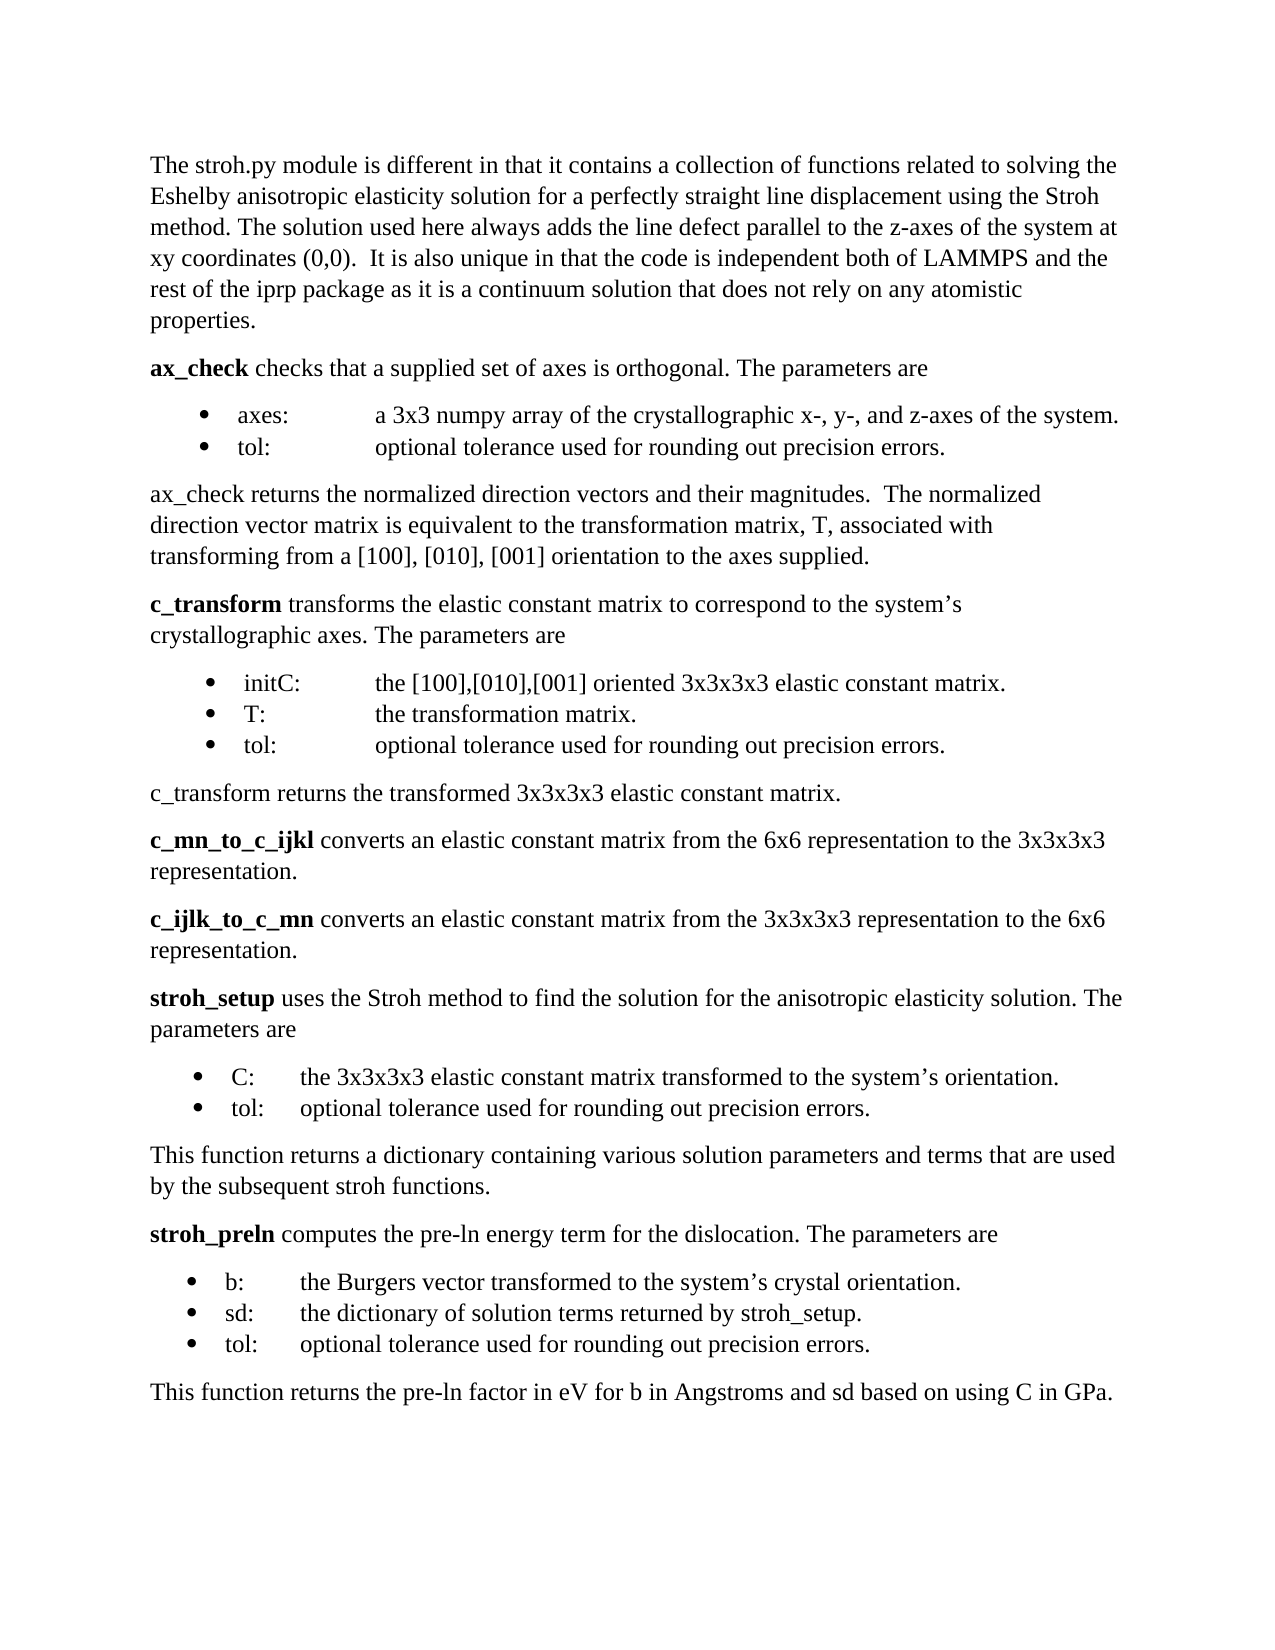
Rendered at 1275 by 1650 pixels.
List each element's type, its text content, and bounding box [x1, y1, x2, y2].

list b: the Burgers vector transformed to the system’s crystal orientation. [187, 1267, 1125, 1296]
text c_mn_to_c_ijkl converts an elastic constant matrix from the 6x6 representation to the 3x3x3x3 representation. [150, 825, 1125, 885]
text The stroh.py module is different in that it contains a collection of functions related to solving the Eshelby anisotropic elasticity solution for a perfectly straight line displacement using the Stroh method. The solution used here always adds the line defect parallel to the z-axes of the system at xy coordinates (0,0). It is also unique in that the code is independent both of LAMMPS and the rest of the iprp package as it is a continuum solution that does not rely on any atomistic properties. [150, 150, 1125, 334]
text ax_check checks that a supplied set of axes is orthogonal. The parameters are [150, 353, 1125, 382]
text stroh_setup uses the Stroh method to find the solution for the anisotropic elasticity solution. The parameters are [150, 983, 1125, 1043]
text This function returns the pre-ln factor in eV for b in Angstroms and sd based on using C in GPa. [150, 1377, 1125, 1405]
text This function returns a dictionary containing various solution parameters and terms that are used by the subsequent stroh functions. [150, 1140, 1125, 1200]
text c_ijlk_to_c_mn converts an elastic constant matrix from the 3x3x3x3 representation to the 6x6 representation. [150, 904, 1125, 964]
list tol: optional tolerance used for rounding out precision errors. [200, 432, 1125, 460]
list sd: the dictionary of solution terms returned by stroh_setup. [187, 1298, 1125, 1327]
list initC: the [100],[010],[001] oriented 3x3x3x3 elastic constant matrix. [206, 668, 1125, 697]
text c_transform transforms the elastic constant matrix to correspond to the system’s crystallographic axes. The parameters are [150, 589, 1125, 649]
list tol: optional tolerance used for rounding out precision errors. [206, 730, 1125, 759]
text c_transform returns the transformed 3x3x3x3 elastic constant matrix. [150, 778, 1125, 806]
text ax_check returns the normalized direction vectors and their magnitudes. The normalized direction vector matrix is equivalent to the transformation matrix, T, associated with transforming from a [100], [010], [001] orientation to the axes supplied. [150, 479, 1125, 570]
list tol: optional tolerance used for rounding out precision errors. [194, 1093, 1125, 1121]
list C: the 3x3x3x3 elastic constant matrix transformed to the system’s orientation. [194, 1062, 1125, 1090]
list tol: optional tolerance used for rounding out precision errors. [187, 1329, 1125, 1358]
list T: the transformation matrix. [206, 699, 1125, 728]
text stroh_preln computes the pre-ln energy term for the dislocation. The parameters are [150, 1219, 1125, 1248]
list axes: a 3x3 numpy array of the crystallographic x-, y-, and z-axes of the system. [200, 401, 1125, 429]
